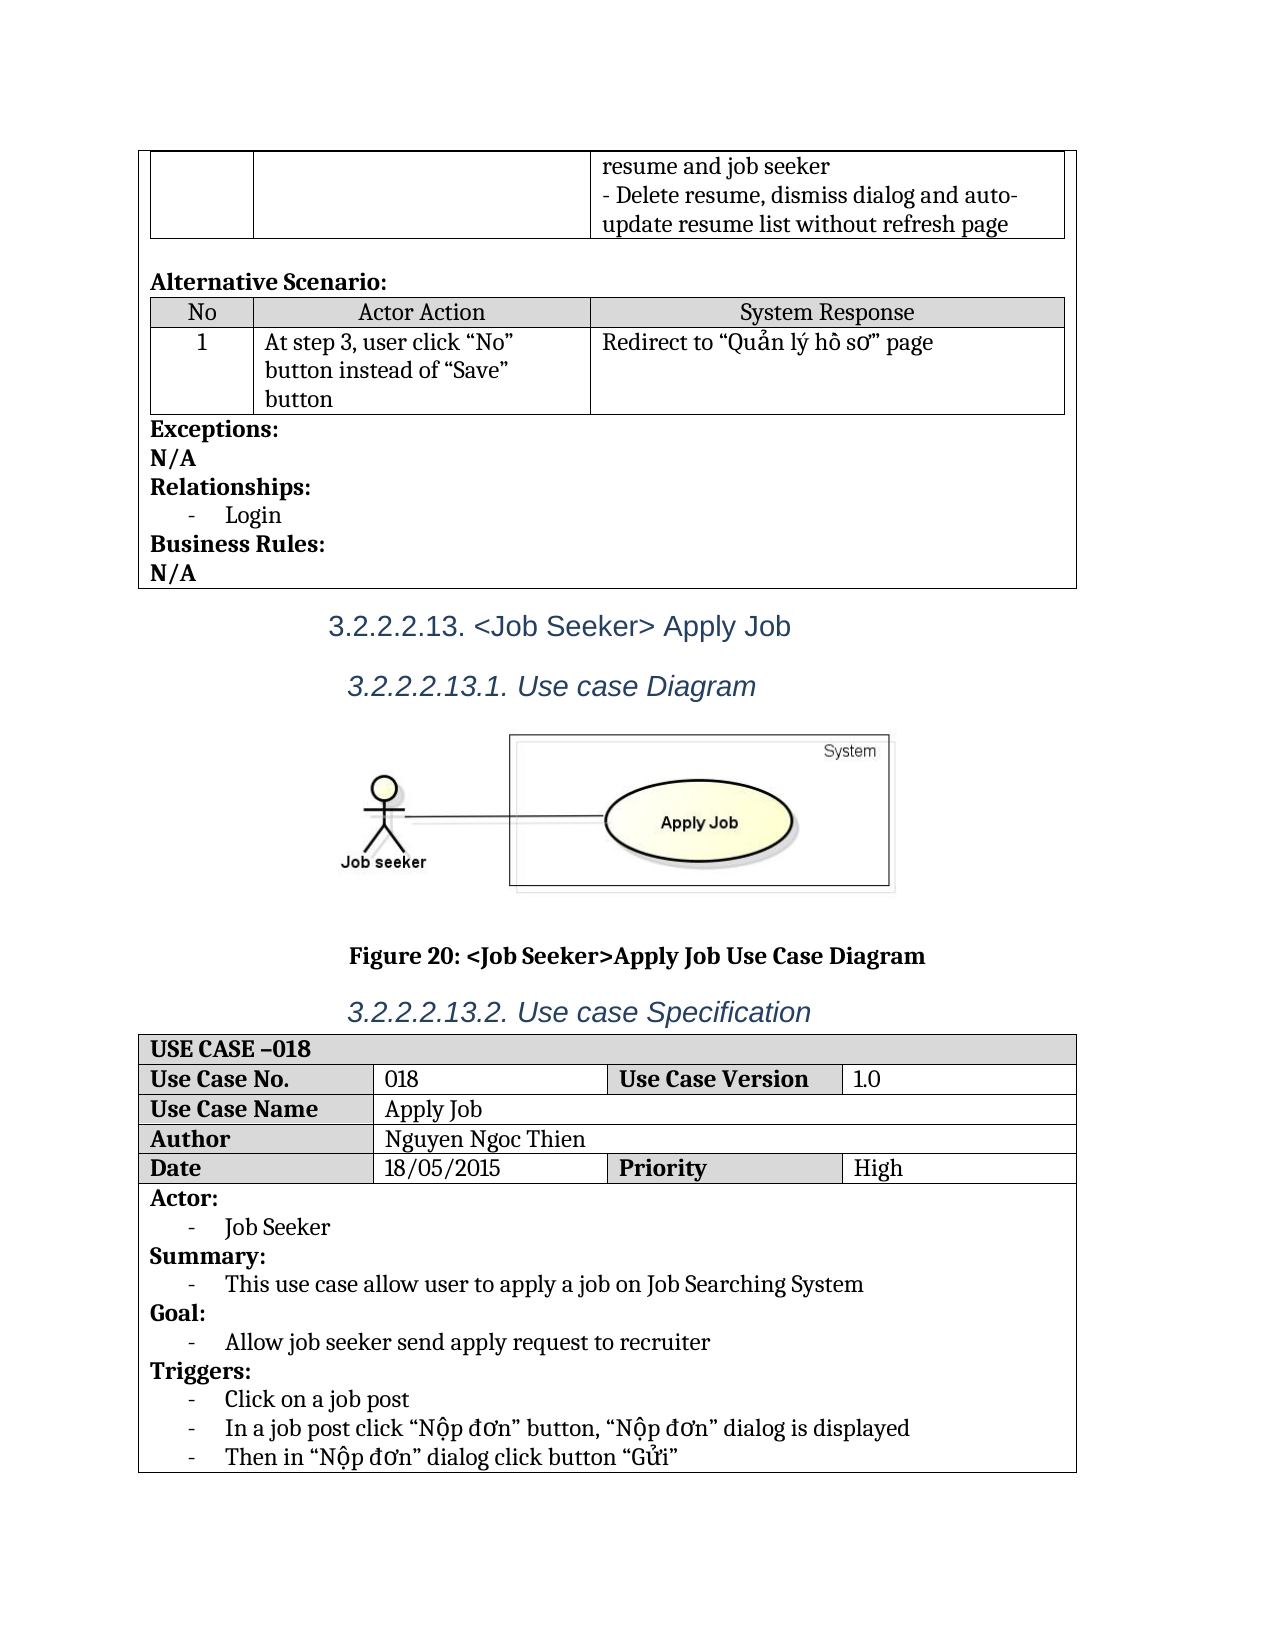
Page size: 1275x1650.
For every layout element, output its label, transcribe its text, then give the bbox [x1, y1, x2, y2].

table_cell Use Case Name [139, 1095, 373, 1123]
subtitle 3.2.2.2.13. <Job Seeker> Apply Job [225, 609, 1125, 643]
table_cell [139, 151, 1076, 587]
table_cell Use Case No. [139, 1065, 373, 1094]
subtitle 3.2.2.2.13.2. Use case Specification [225, 996, 1125, 1029]
table_cell Date [139, 1154, 373, 1183]
table_header USE CASE –018 [139, 1035, 1076, 1064]
table_cell Priority [608, 1154, 842, 1183]
picture [303, 707, 972, 917]
table_cell Nguyen Ngoc Thien [374, 1125, 1076, 1153]
table_cell 18/05/2015 [374, 1154, 607, 1183]
table_cell Apply Job [374, 1095, 1076, 1123]
table_cell 018 [374, 1065, 607, 1094]
table_cell 1.0 [843, 1065, 1076, 1094]
table_cell Author [139, 1125, 373, 1153]
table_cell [139, 1184, 1076, 1472]
subtitle 3.2.2.2.13.1. Use case Diagram [225, 669, 1125, 702]
table_cell High [843, 1154, 1076, 1183]
text Figure 20: <Job Seeker>Apply Job Use Case Diagram [150, 942, 1125, 970]
table_cell Use Case Version [608, 1065, 842, 1094]
